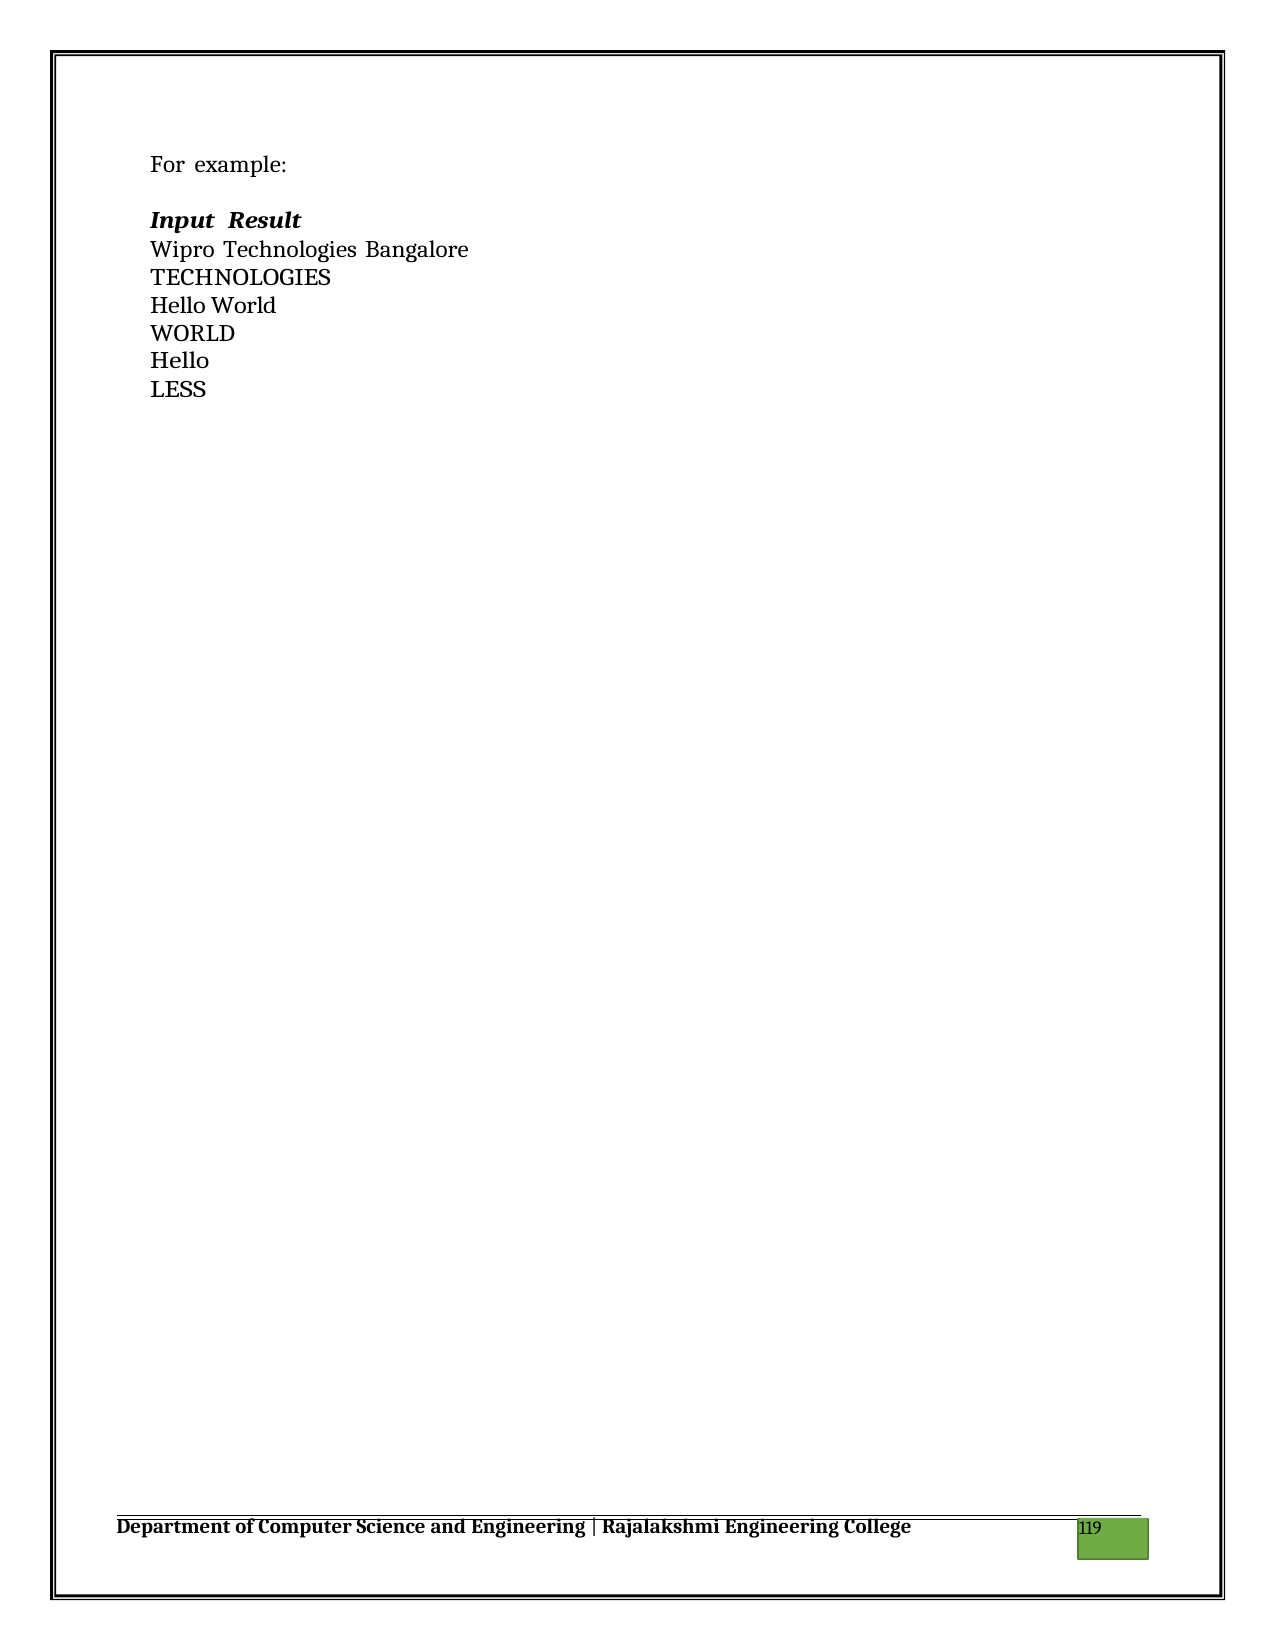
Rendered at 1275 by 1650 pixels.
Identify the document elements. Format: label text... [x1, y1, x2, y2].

text Hello World WORLD [150, 292, 285, 347]
text For example: [150, 151, 1150, 178]
text Hello LESS [150, 347, 214, 403]
text Input Result [150, 207, 1150, 235]
text Wipro Technologies Bangalore TECHNOLOGIES [150, 236, 488, 291]
